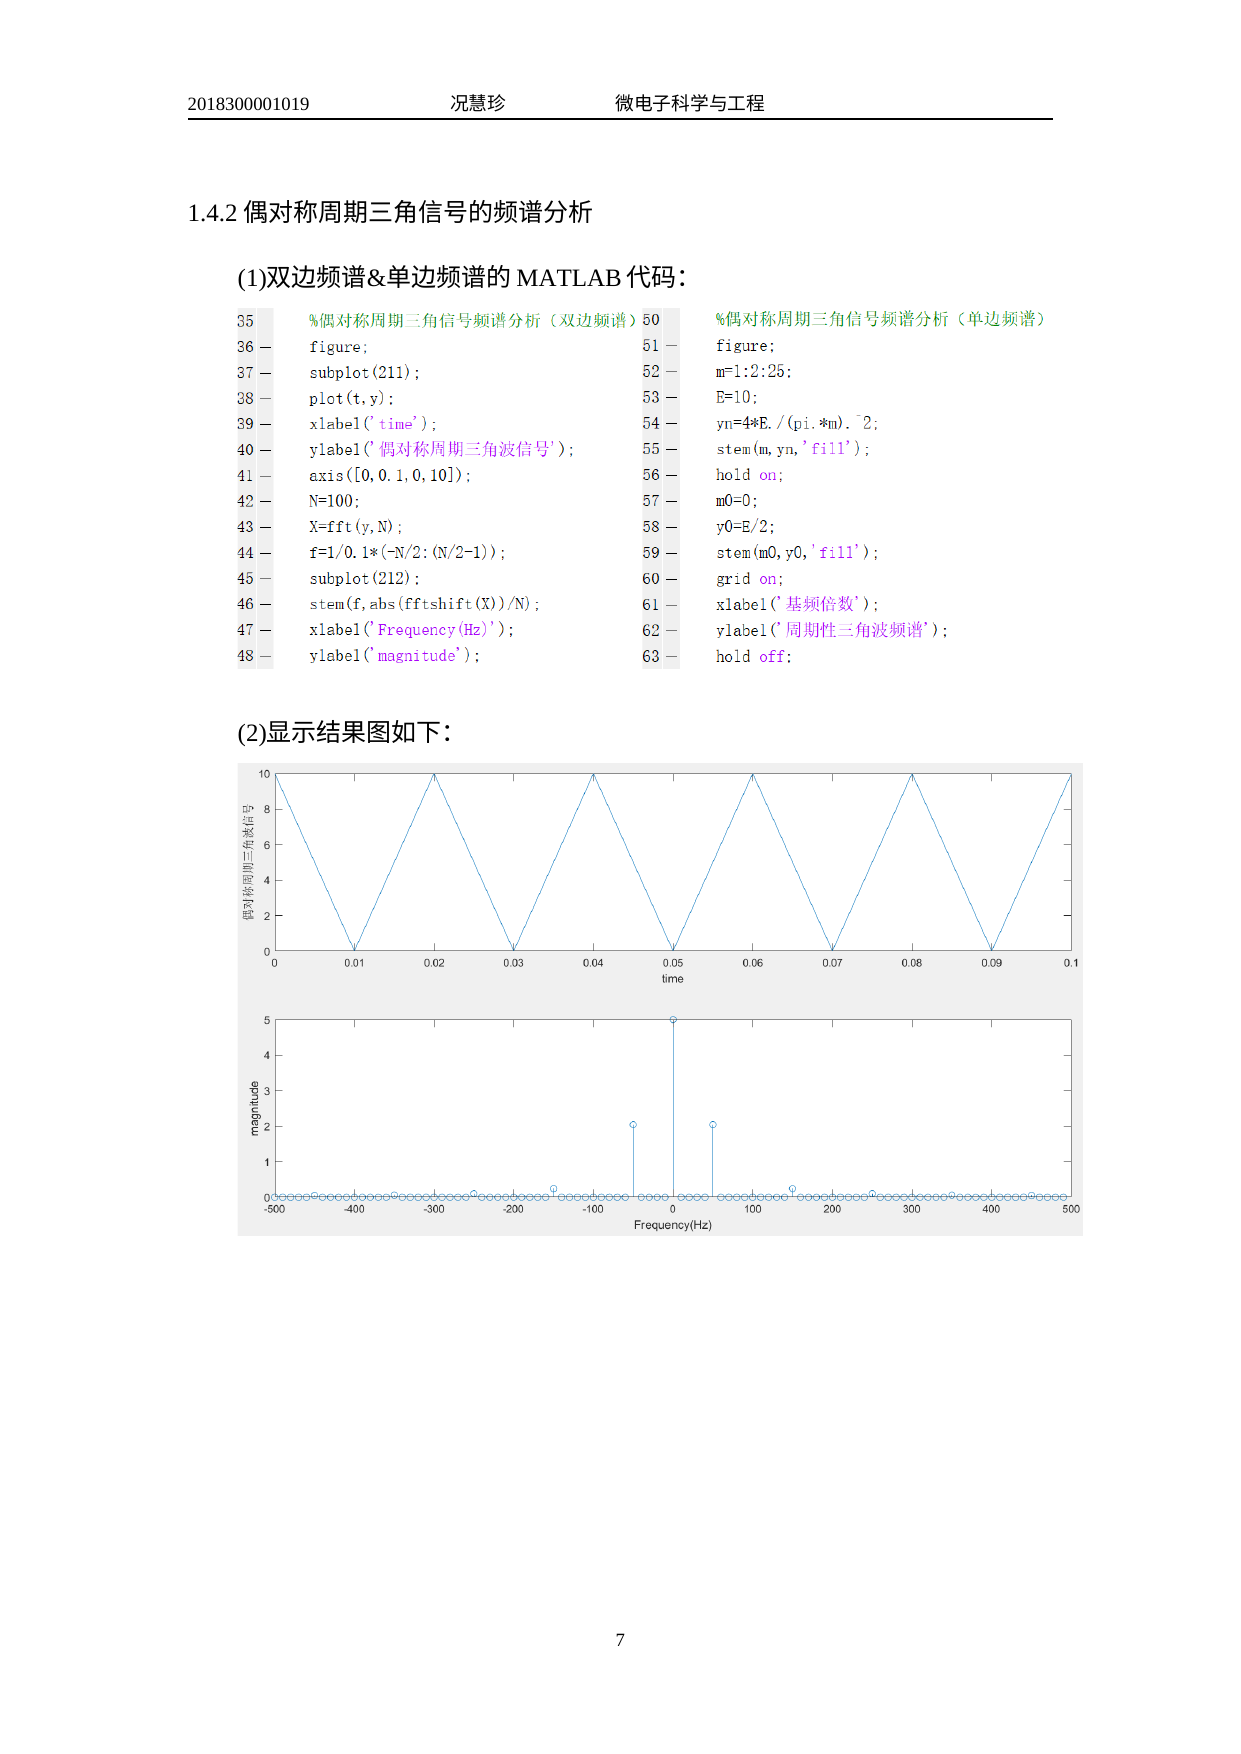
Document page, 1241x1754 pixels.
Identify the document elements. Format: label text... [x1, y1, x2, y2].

picture [237, 763, 1083, 1236]
picture [237, 308, 1048, 669]
text (1)双边频谱&单边频谱的MATLAB代码： [187, 243, 1053, 308]
text 1.4.2 偶对称周期三角信号的频谱分析 [187, 178, 1053, 243]
text (2)显示结果图如下： [187, 698, 1053, 763]
